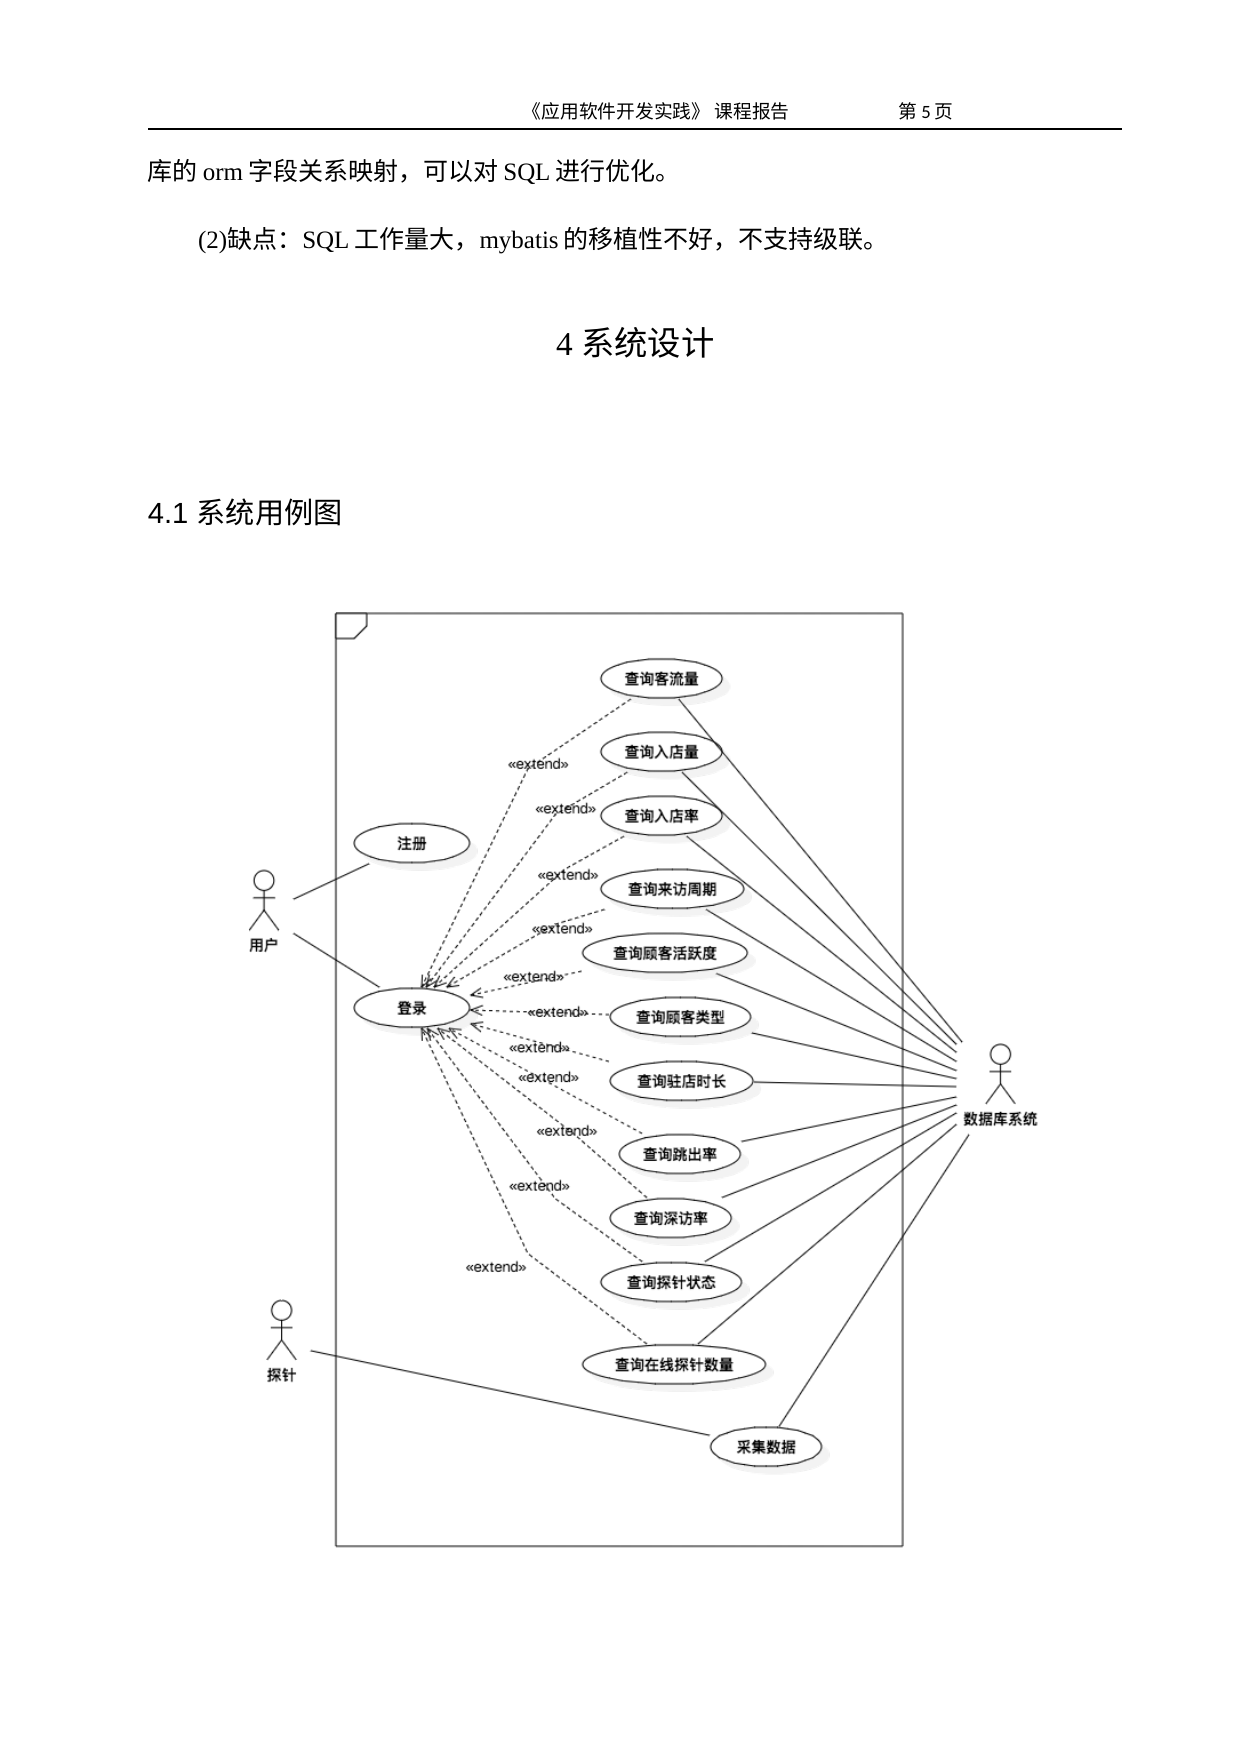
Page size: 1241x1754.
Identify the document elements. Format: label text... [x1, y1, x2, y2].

picture [224, 602, 1089, 1592]
text (2)缺点：SQL工作量大，mybatis的移植性不好，不支持级联。 [148, 204, 1122, 272]
subtitle 4 系统设计 [148, 307, 1122, 375]
subtitle 4.1 系统用例图 [148, 477, 1122, 545]
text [148, 136, 1122, 204]
